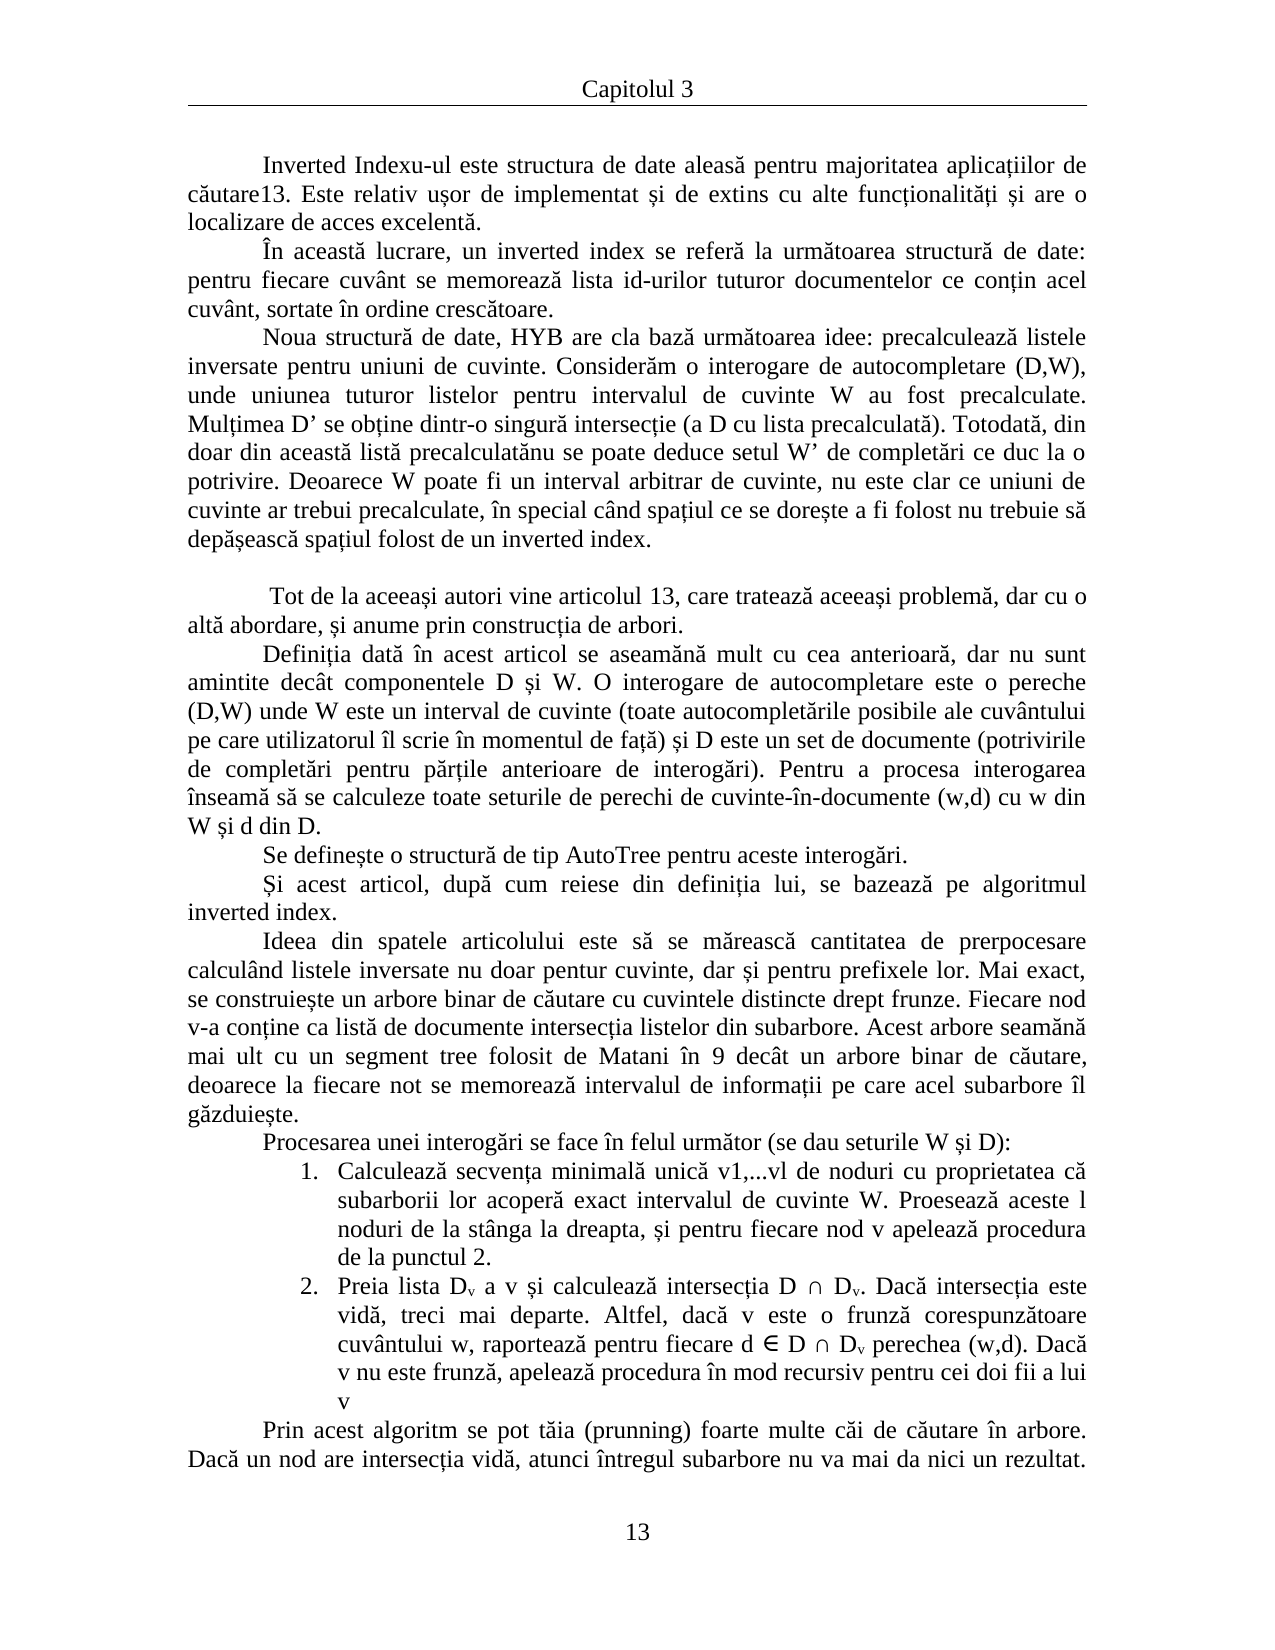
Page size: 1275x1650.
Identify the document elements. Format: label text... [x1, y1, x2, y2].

text Noua structură de date, HYB are cla bază următoarea idee: precalculează listele inversate pentru uniuni de cuvinte. Considerăm o interogare de autocompletare (D,W), unde uniunea tuturor listelor pentru intervalul de cuvinte W au fost precalculate. Mulțimea D’ se obține dintr-o singură intersecție (a D cu lista precalculată). Totodată, din doar din această listă precalculatănu se poate deduce setul W’ de completări ce duc la o potrivire. Deoarece W poate fi un interval arbitrar de cuvinte, nu este clar ce uniuni de cuvinte ar trebui precalculate, în special când spațiul ce se dorește a fi folost nu trebuie să depășească spațiul folost de un inverted index. [187, 322, 1087, 552]
text Ideea din spatele articolului este să se mărească cantitatea de prerpocesare calculând listele inversate nu doar pentur cuvinte, dar și pentru prefixele lor. Mai exact, se construiește un arbore binar de căutare cu cuvintele distincte drept frunze. Fiecare nod v-a conține ca listă de documente intersecția listelor din subarbore. Acest arbore seamănă mai ult cu un segment tree folosit de Matani în decât un arbore binar de căutare, deoarece la fiecare not se memorează intervalul de informații pe care acel subarbore îl găzduiește. [187, 926, 1087, 1127]
text Tot de la aceeași autori vine articolul , care tratează aceeași problemă, dar cu o altă abordare, și anume prin construcția de arbori. [187, 581, 1087, 639]
text Definiția dată în acest articol se aseamănă mult cu cea anterioară, dar nu sunt amintite decât componentele D și W. O interogare de autocompletare este o pereche (D,W) unde W este un interval de cuvinte (toate autocompletările posibile ale cuvântului pe care utilizatorul îl scrie în momentul de față) și D este un set de documente (potrivirile de completări pentru părțile anterioare de interogări). Pentru a procesa interogarea înseamă să se calculeze toate seturile de perechi de cuvinte-în-documente (w,d) cu w din W și d din D. [187, 639, 1087, 840]
text În această lucrare, un inverted index se referă la următoarea structură de date: pentru fiecare cuvânt se memorează lista id-urilor tuturor documentelor ce conțin acel cuvânt, sortate în ordine crescătoare. [187, 236, 1087, 322]
list Preia lista Dv a v și calculează intersecția D ∩ Dv. Dacă intersecția este vidă, treci mai departe. Altfel, dacă v este o frunză corespunzătoare cuvântului w, raportează pentru fiecare d D ∩ Dv perechea (w,d). Dacă v nu este frunză, apelează procedura în mod recursiv pentru cei doi fii a lui v [300, 1271, 1087, 1415]
text Procesarea unei interogări se face în felul următor (se dau seturile W și D): [187, 1127, 1087, 1156]
text Se definește o structură de tip AutoTree pentru aceste interogări. [187, 840, 1087, 869]
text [187, 1415, 1087, 1472]
list Calculează secvența minimală unică v1,...vl de noduri cu proprietatea că subarborii lor acoperă exact intervalul de cuvinte W. Proesează aceste l noduri de la stânga la dreapta, și pentru fiecare nod v apelează procedura de la punctul 2. [300, 1156, 1087, 1271]
text Inverted Indexu-ul este structura de date aleasă pentru majoritatea aplicațiilor de căutare. Este relativ ușor de implementat și de extins cu alte funcționalități și are o localizare de acces excelentă. [187, 150, 1087, 236]
text Și acest articol, după cum reiese din definiția lui, se bazează pe algoritmul inverted index. [187, 869, 1087, 926]
